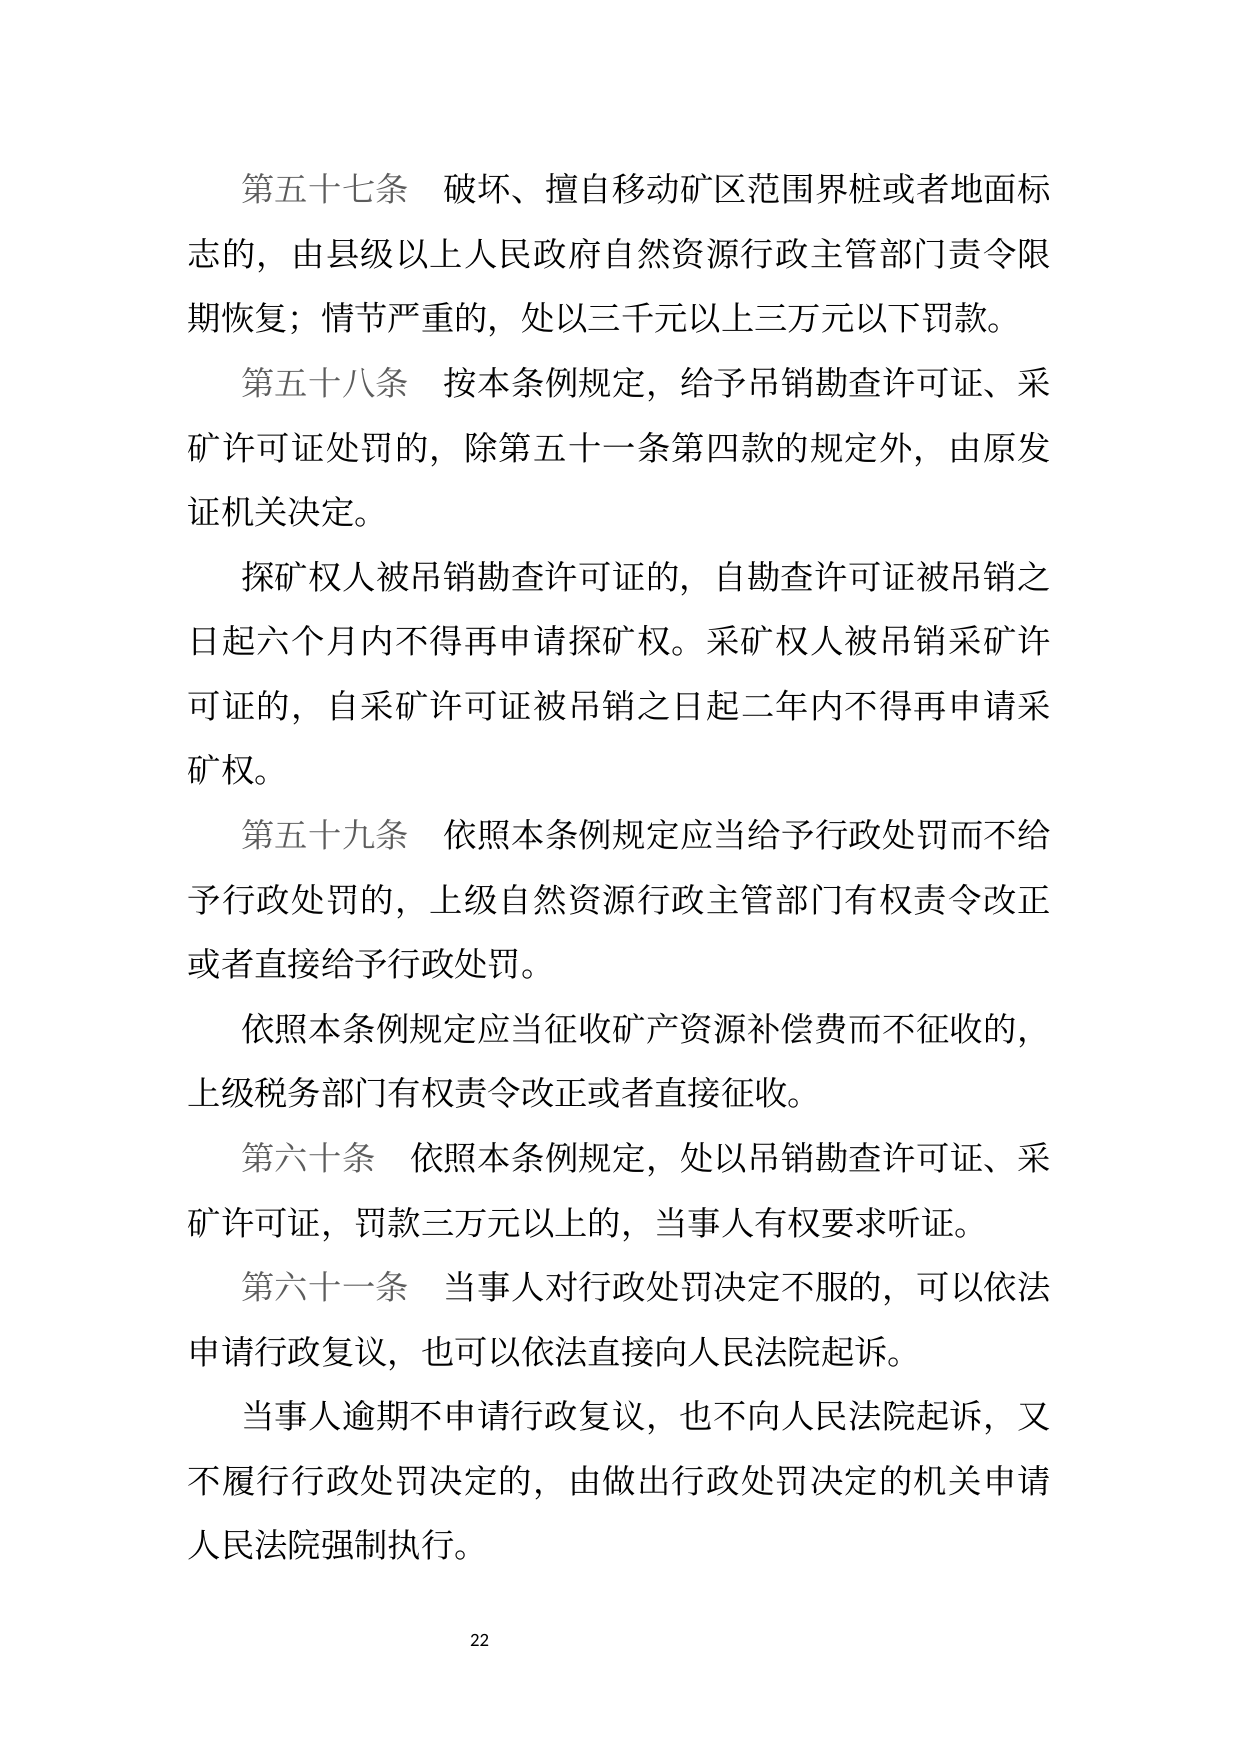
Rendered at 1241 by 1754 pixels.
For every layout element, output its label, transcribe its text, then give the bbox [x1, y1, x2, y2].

text 当事人逾期不申请行政复议，也不向人民法院起诉，又不履行行政处罚决定的，由做出行政处罚决定的机关申请人民法院强制执行。 [187, 1377, 1053, 1571]
text 第六十一条 当事人对行政处罚决定不服的，可以依法申请行政复议，也可以依法直接向人民法院起诉。 [187, 1248, 1053, 1377]
text 探矿权人被吊销勘查许可证的，自勘查许可证被吊销之日起六个月内不得再申请探矿权。采矿权人被吊销采矿许可证的，自采矿许可证被吊销之日起二年内不得再申请采矿权。 [187, 537, 1053, 796]
text 第六十条 依照本条例规定，处以吊销勘查许可证、采矿许可证，罚款三万元以上的，当事人有权要求听证。 [187, 1119, 1053, 1248]
text 第五十七条 破坏、擅自移动矿区范围界桩或者地面标志的，由县级以上人民政府自然资源行政主管部门责令限期恢复；情节严重的，处以三千元以上三万元以下罚款。 [187, 150, 1053, 344]
text 第五十九条 依照本条例规定应当给予行政处罚而不给予行政处罚的，上级自然资源行政主管部门有权责令改正或者直接给予行政处罚。 [187, 796, 1053, 989]
text 第五十八条 按本条例规定，给予吊销勘查许可证、采矿许可证处罚的，除第五十一条第四款的规定外，由原发证机关决定。 [187, 344, 1053, 537]
text 依照本条例规定应当征收矿产资源补偿费而不征收的，上级税务部门有权责令改正或者直接征收。 [187, 989, 1053, 1119]
